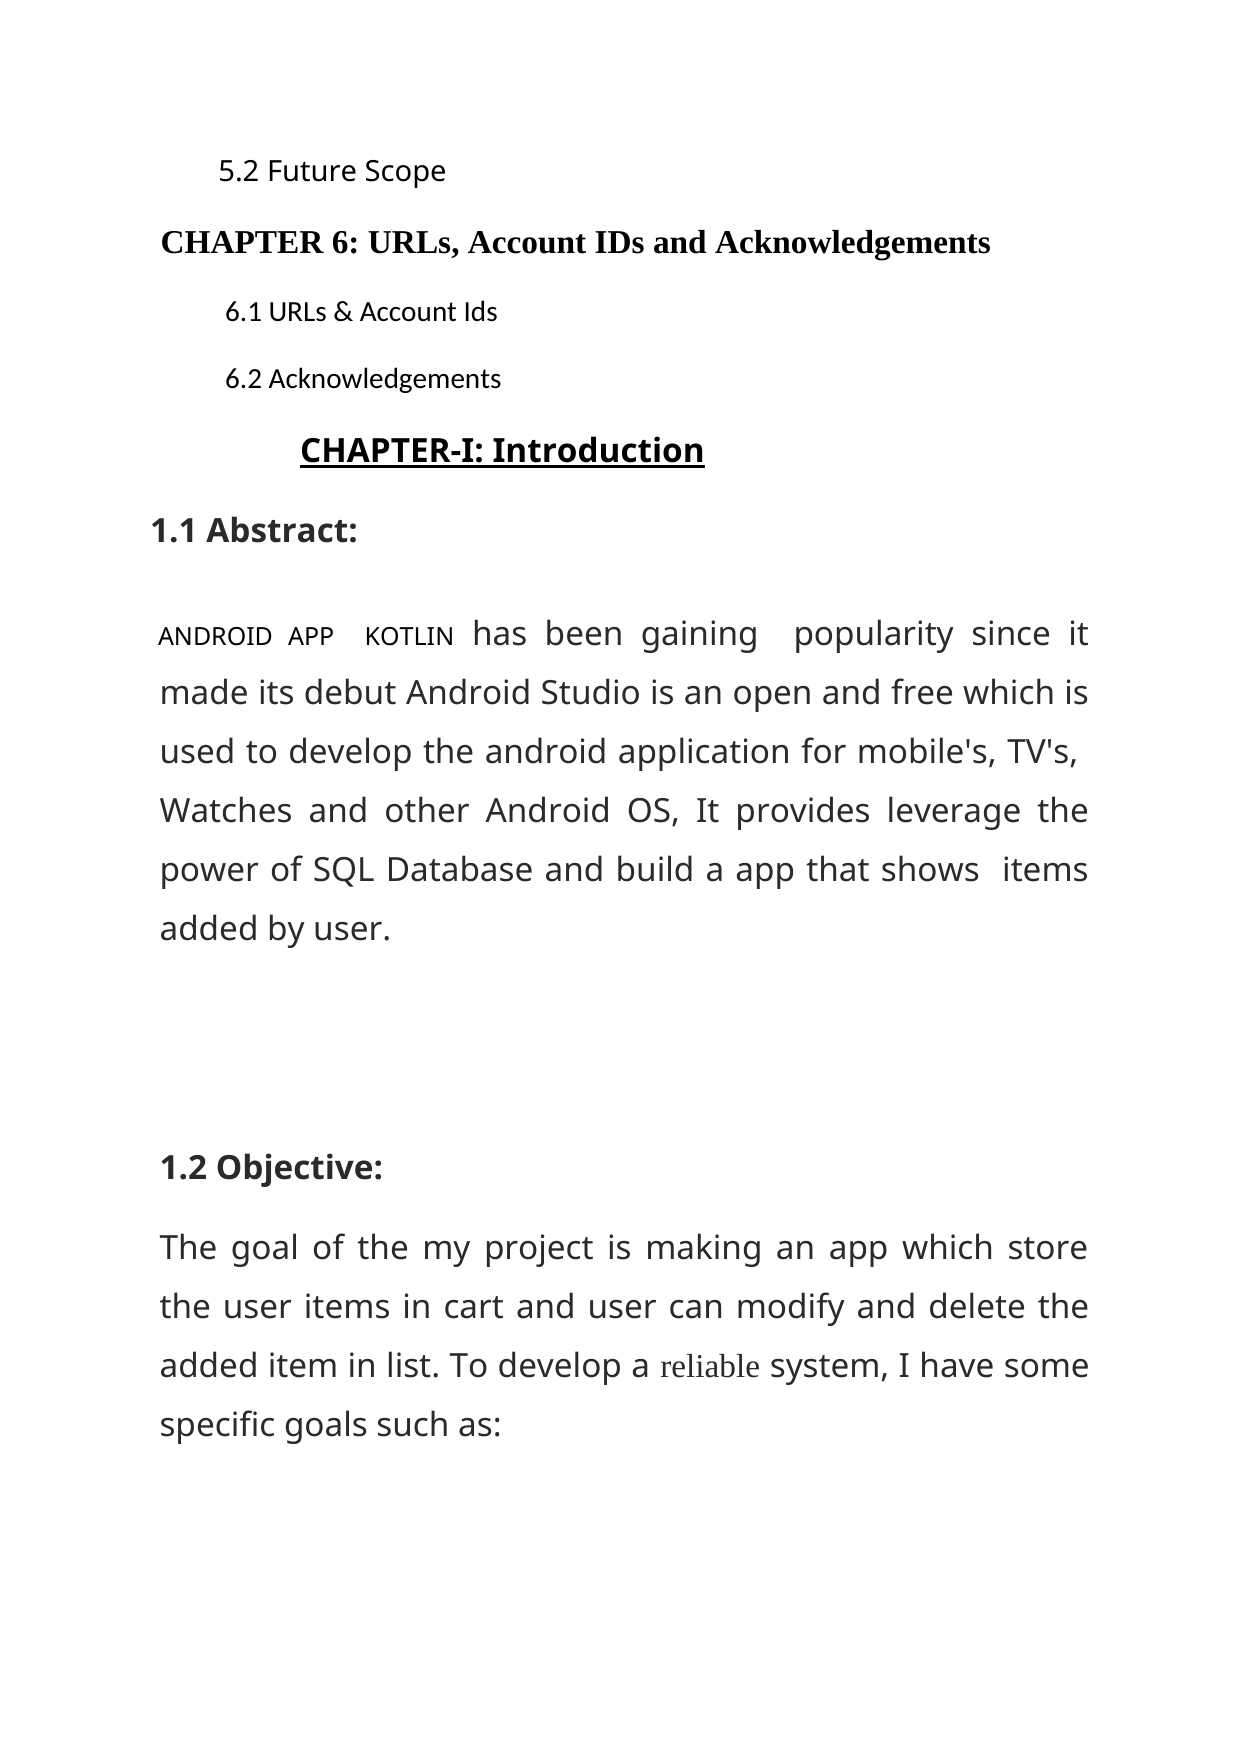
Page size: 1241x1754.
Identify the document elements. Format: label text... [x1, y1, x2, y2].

text 6.2 Acknowledgements [150, 360, 1090, 396]
text CHAPTER-I: Introduction [225, 427, 1090, 473]
text 5.2 Future Scope [150, 150, 1090, 190]
text 1.2 Objective: [159, 1144, 1090, 1189]
text 6.1 URLs & Account Ids [150, 293, 1090, 329]
text CHAPTER 6: URLs, Account IDs and Acknowledgements [150, 222, 1090, 261]
text 1.1 Abstract: [150, 507, 1090, 552]
text ANDROID APP KOTLIN has been gaining popularity since it made its debut Android Studio is an open and free which is used to develop the android application for mobile's, TV's, Watches and other Android OS, It provides leverage the power of SQL Database and build a app that shows items added by user. [158, 609, 1090, 950]
text The goal of the my project is making an app which store the user items in cart and user can modify and delete the added item in list. To develop a reliable system, I have some specific goals such as: [159, 1223, 1090, 1446]
